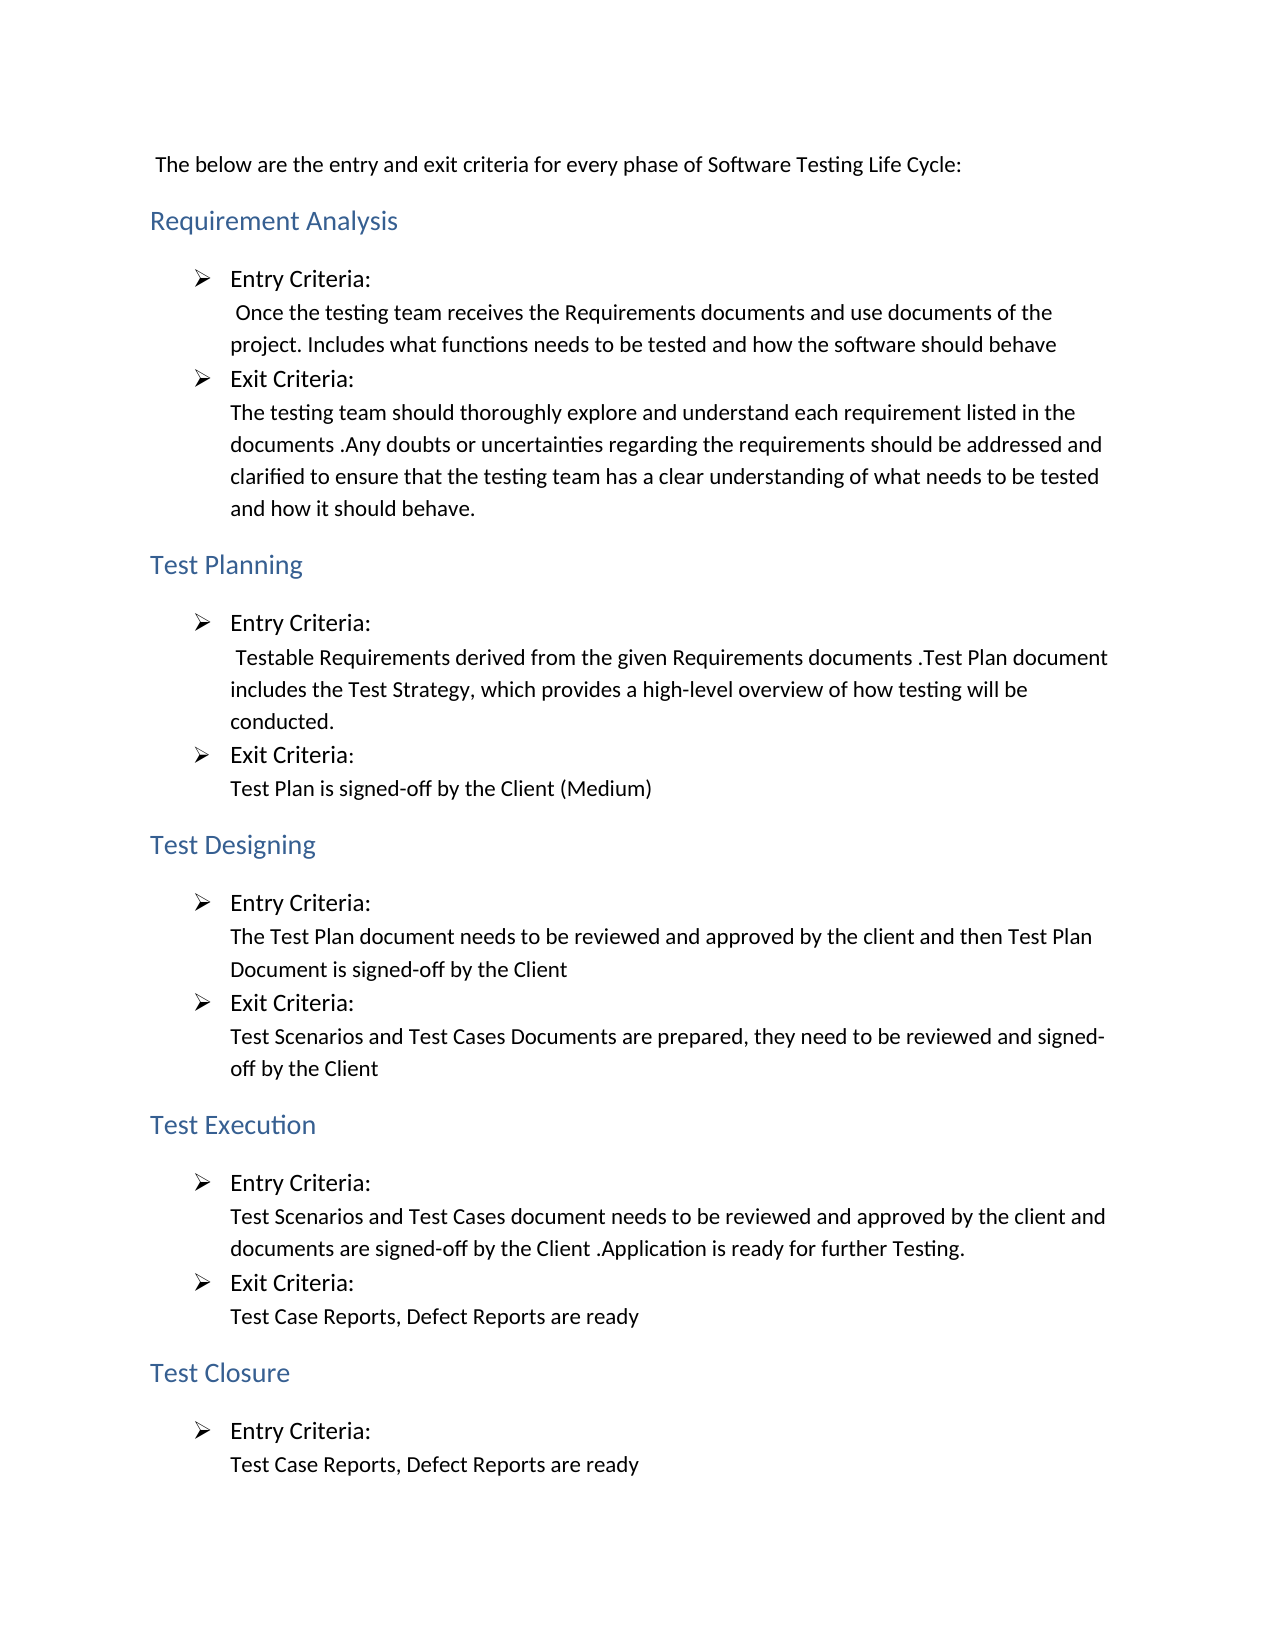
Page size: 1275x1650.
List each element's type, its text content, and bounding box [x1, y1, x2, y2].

list Entry Criteria: [193, 1167, 1125, 1198]
list Entry Criteria: [193, 1415, 1125, 1446]
text Requirement Analysis [150, 203, 1125, 237]
list Exit Criteria: [193, 1267, 1125, 1297]
list Exit Criteria: [193, 363, 1125, 393]
text The below are the entry and exit criteria for every phase of Software Testing Life Cycle: [150, 150, 1125, 178]
list Entry Criteria: [193, 263, 1125, 294]
list Entry Criteria: [193, 887, 1125, 918]
list Test Scenarios and Test Cases Documents are prepared, they need to be reviewed and signed-off by the Client [230, 1022, 1125, 1082]
list Exit Criteria: [193, 739, 1125, 770]
list The Test Plan document needs to be reviewed and approved by the client and then Test Plan Document is signed-off by the Client [230, 922, 1125, 983]
list Test Case Reports, Defect Reports are ready [230, 1302, 1125, 1330]
list Entry Criteria: [193, 608, 1125, 638]
list Test Plan is signed-off by the Client (Medium) [230, 774, 1125, 802]
text Test Closure [150, 1355, 1125, 1389]
list Testable Requirements derived from the given Requirements documents .Test Plan document includes the Test Strategy, which provides a high-level overview of how testing will be conducted. [230, 643, 1125, 735]
list Test Case Reports, Defect Reports are ready [230, 1450, 1125, 1478]
text Test Planning [150, 547, 1125, 582]
list Exit Criteria: [193, 987, 1125, 1017]
text Test Designing [150, 827, 1125, 862]
list The testing team should thoroughly explore and understand each requirement listed in the documents .Any doubts or uncertainties regarding the requirements should be addressed and clarified to ensure that the testing team has a clear understanding of what needs to be tested and how it should behave. [230, 398, 1125, 522]
list Test Scenarios and Test Cases document needs to be reviewed and approved by the client and documents are signed-off by the Client .Application is ready for further Testing. [230, 1202, 1125, 1263]
text Test Execution [150, 1107, 1125, 1141]
list Once the testing team receives the Requirements documents and use documents of the project. Includes what functions needs to be tested and how the software should behave [230, 298, 1125, 358]
